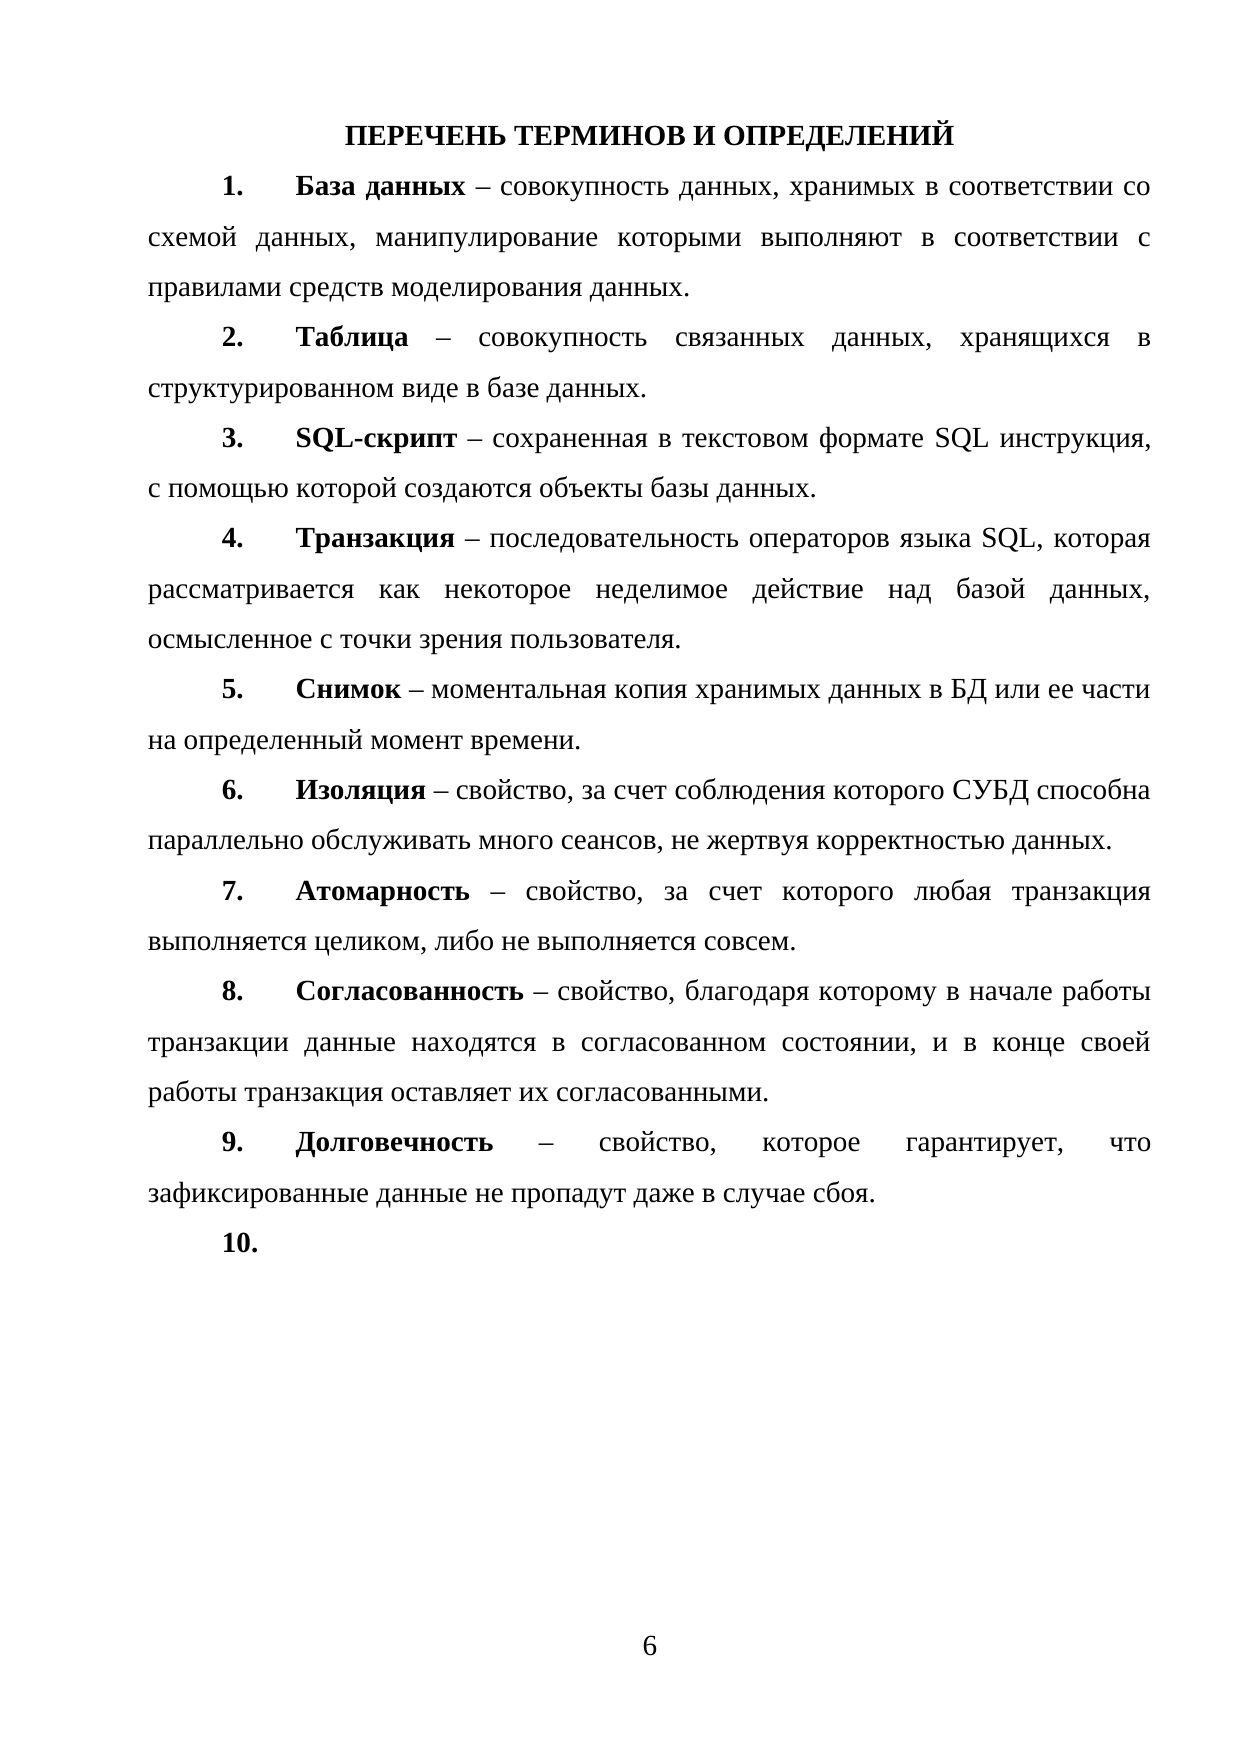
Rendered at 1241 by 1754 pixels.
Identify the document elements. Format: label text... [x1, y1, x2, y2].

list База данных – совокупность данных, хранимых в соответствии со схемой данных, манипулирование которыми выполняют в соответствии с правилами средств моделирования данных. [148, 168, 1152, 303]
list Согласованность – свойство, благодаря которому в начале работы транзакции данные находятся в согласованном состоянии, и в конце своей работы транзакция оставляет их согласованными. [148, 973, 1152, 1108]
list SQL-скрипт – сохраненная в текстовом формате SQL инструкция, с помощью которой создаются объекты базы данных. [148, 420, 1152, 504]
list Изоляция – свойство, за счет соблюдения которого СУБД способна параллельно обслуживать много сеансов, не жертвуя корректностью данных. [148, 772, 1152, 856]
list Таблица – совокупность связанных данных, хранящихся в структурированном виде в базе данных. [148, 319, 1152, 403]
list Атомарность – свойство, за счет которого любая транзакция выполняется целиком, либо не выполняется совсем. [148, 873, 1152, 957]
text ПЕРЕЧЕНЬ ТЕРМИНОВ И ОПРЕДЕЛЕНИЙ [148, 118, 1152, 152]
list Снимок – моментальная копия хранимых данных в БД или ее части на определенный момент времени. [148, 672, 1152, 755]
list Транзакция – последовательность операторов языка SQL, которая рассматривается как некоторое неделимое действие над базой данных, осмысленное с точки зрения пользователя. [148, 521, 1152, 655]
list Долговечность – свойство, которое гарантирует, что зафиксированные данные не пропадут даже в случае сбоя. [148, 1124, 1152, 1208]
